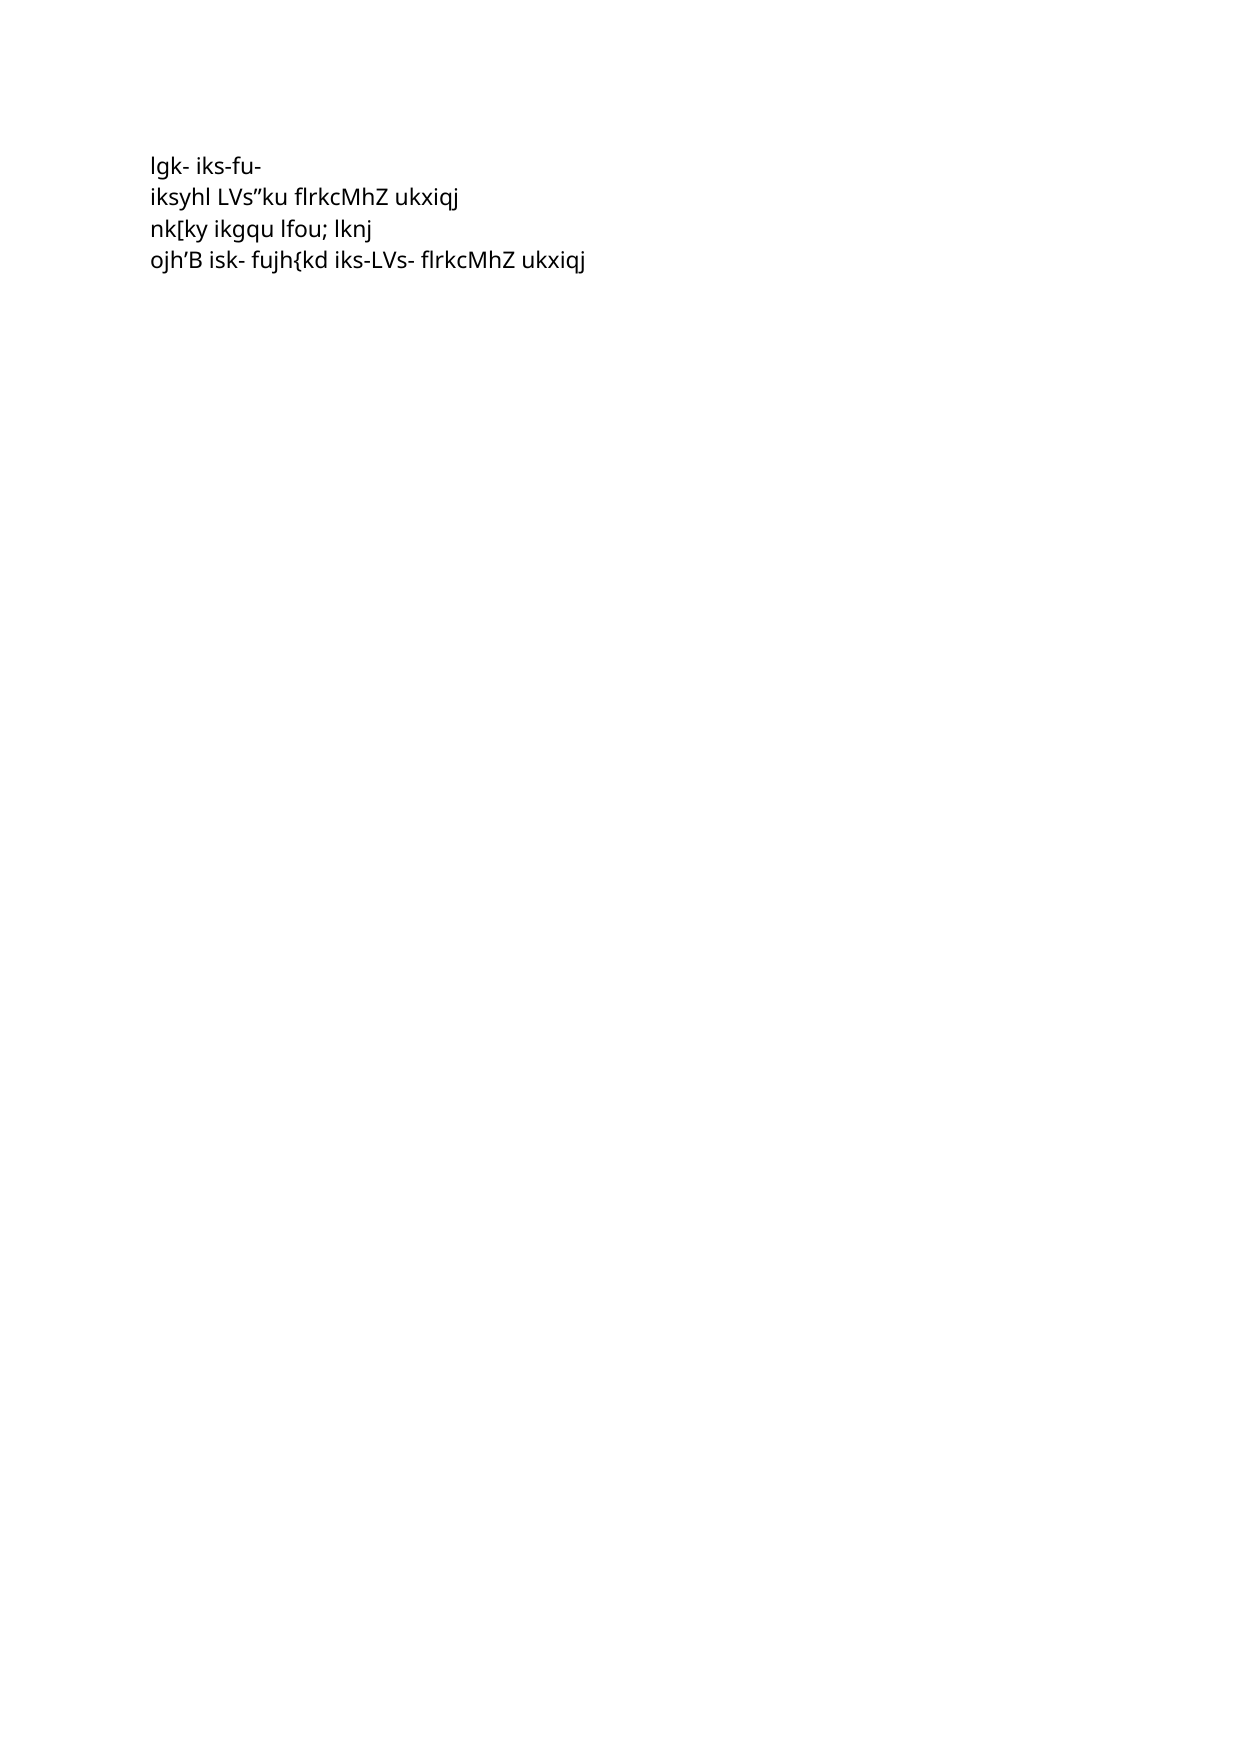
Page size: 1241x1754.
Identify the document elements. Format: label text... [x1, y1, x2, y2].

text ojh’B isk- fujh{kd iks-LVs- flrkcMhZ ukxiqj [150, 244, 1090, 275]
text nk[ky ikgqu lfou; lknj [150, 212, 1090, 244]
text iksyhl LVs”ku flrkcMhZ ukxiqj [150, 181, 1090, 212]
text lgk- iks-fu- [150, 150, 1090, 181]
